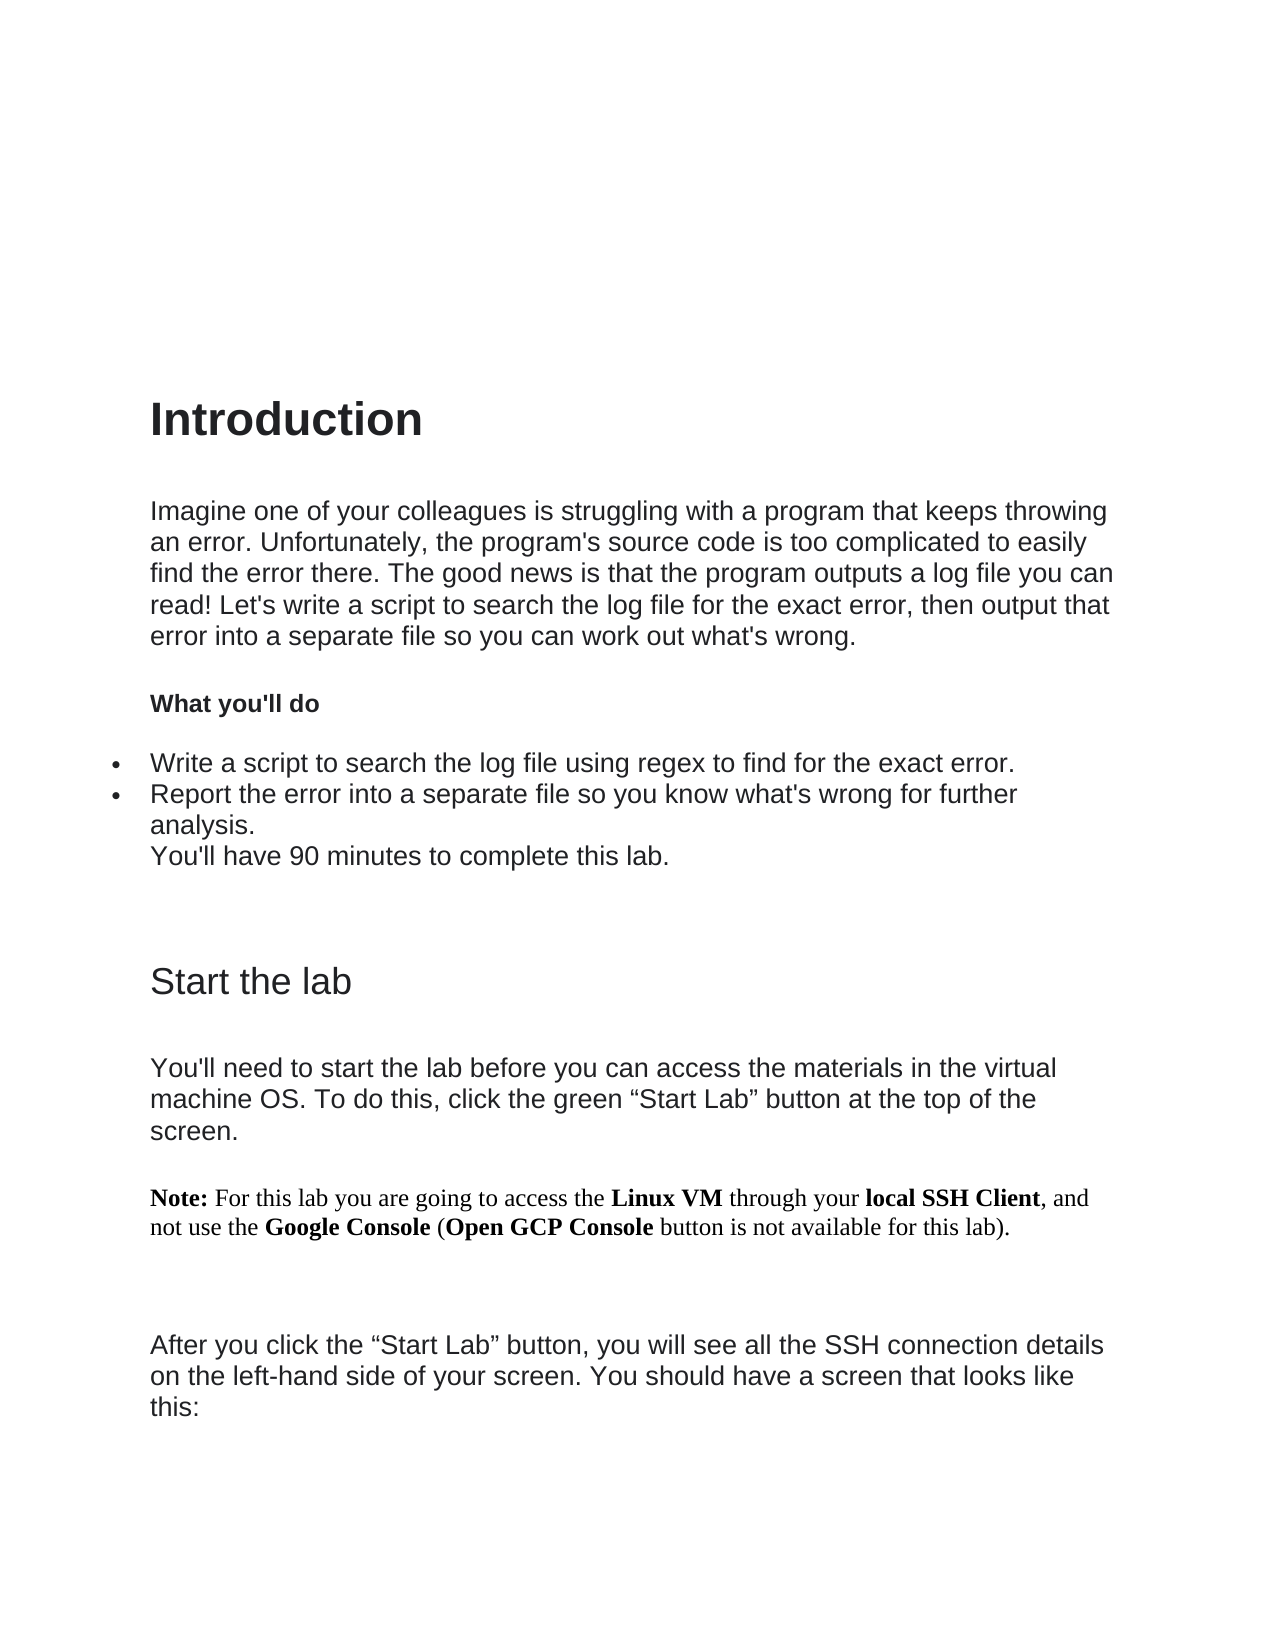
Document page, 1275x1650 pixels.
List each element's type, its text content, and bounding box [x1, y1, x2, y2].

list Write a script to search the log file using regex to find for the exact error. [112, 747, 1125, 778]
text Note: For this lab you are going to access the Linux VM through your local SSH Client, and not use the Google Console (Open GCP Console button is not available for this lab). [150, 1183, 1125, 1241]
text Introduction [150, 391, 1125, 445]
text You'll have 90 minutes to complete this lab. [150, 840, 1125, 872]
text You'll need to start the lab before you can access the materials in the virtual machine OS. To do this, click the green “Start Lab” button at the top of the screen. [150, 1052, 1125, 1146]
list Report the error into a separate file so you know what's wrong for further analysis. [112, 778, 1125, 840]
text What you'll do [150, 689, 1125, 717]
text Start the lab [150, 959, 1125, 1002]
text Imagine one of your colleagues is struggling with a program that keeps throwing an error. Unfortunately, the program's source code is too complicated to easily find the error there. The good news is that the program outputs a log file you can read! Let's write a script to search the log file for the exact error, then output that error into a separate file so you can work out what's wrong. [150, 495, 1125, 651]
text After you click the “Start Lab” button, you will see all the SSH connection details on the left-hand side of your screen. You should have a screen that looks like this: [150, 1329, 1125, 1422]
